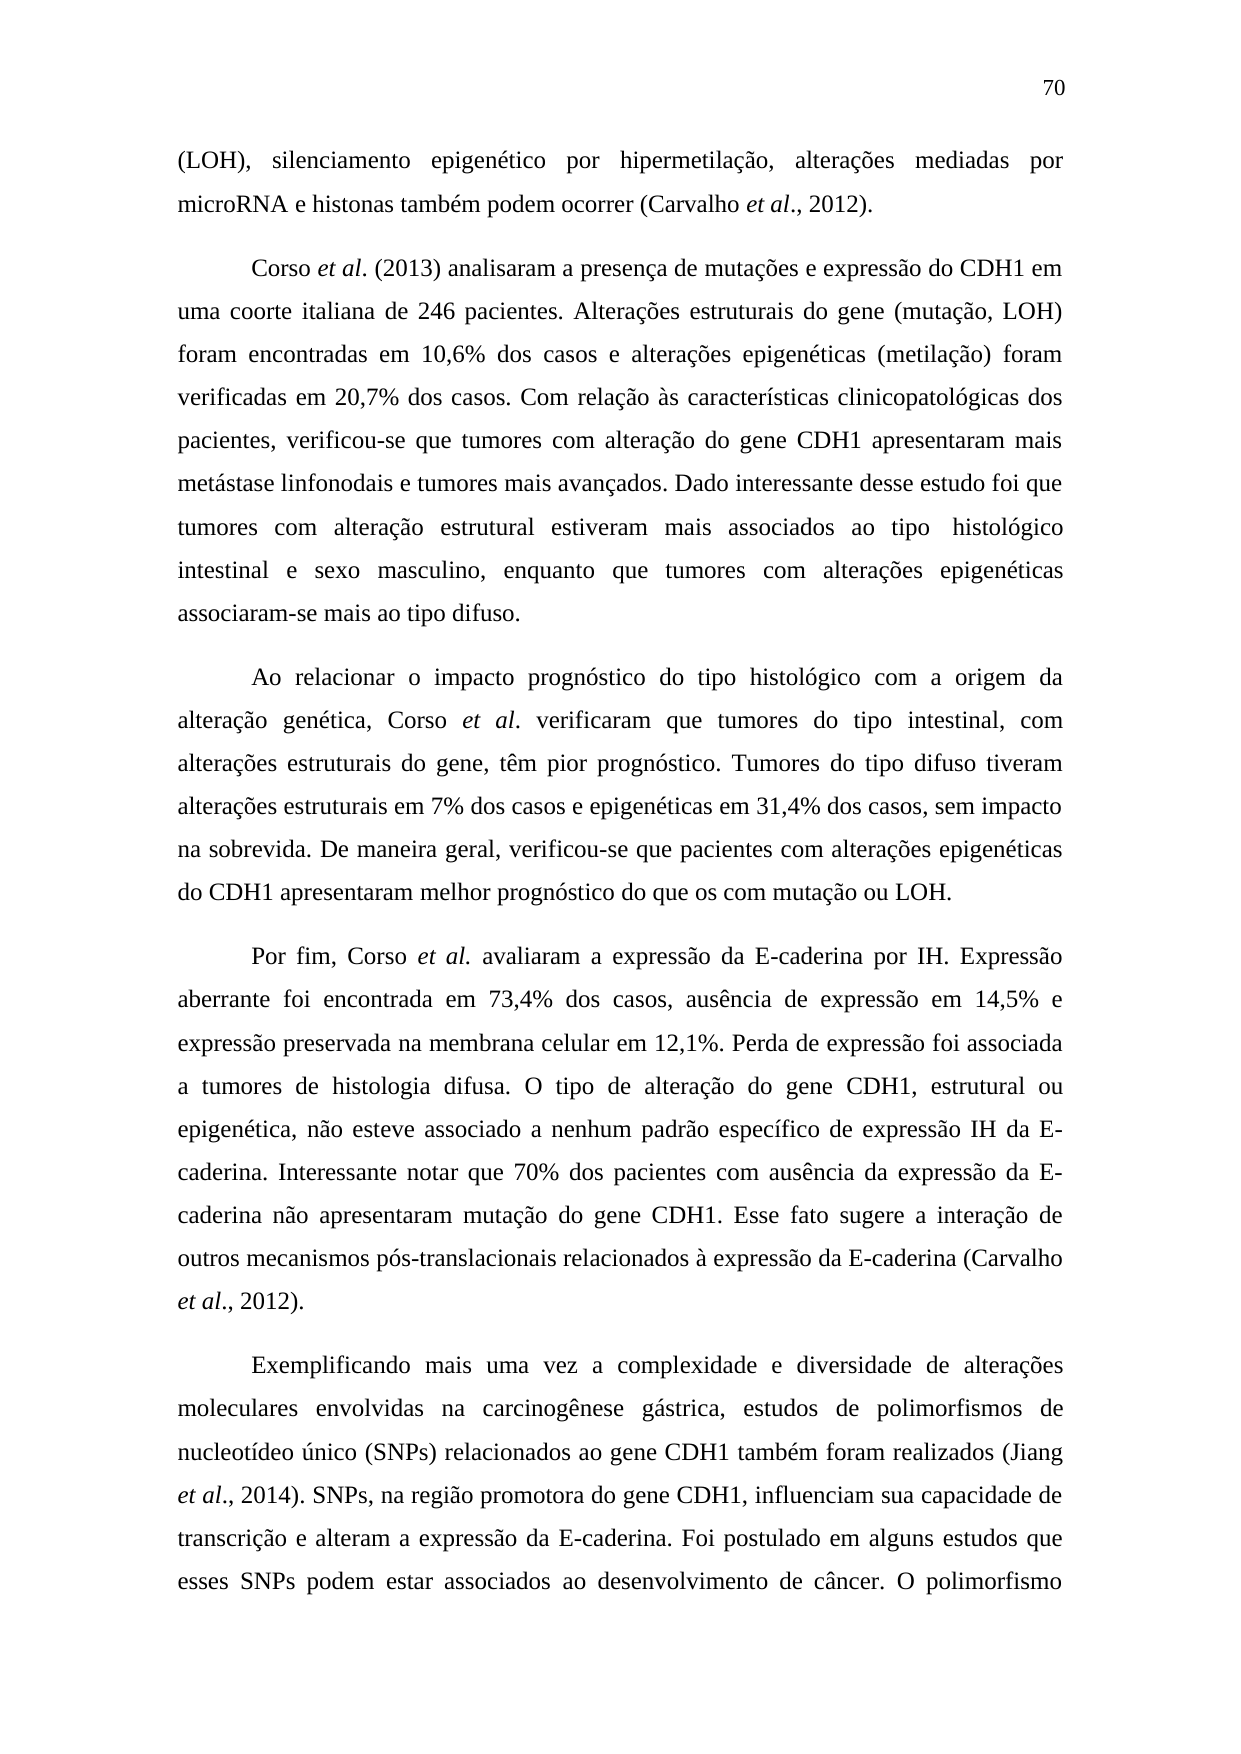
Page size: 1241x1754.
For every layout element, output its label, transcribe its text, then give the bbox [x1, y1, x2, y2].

text Exemplificando mais uma vez a complexidade e diversidade de alterações moleculares envolvidas na carcinogênese gástrica, estudos de polimorfismos de nucleotídeo único (SNPs) relacionados ao gene CDH1 também foram realizados (Jiang et al., 2014). SNPs, na região promotora do gene CDH1, influenciam sua capacidade de transcrição e alteram a expressão da E-caderina. Foi postulado em alguns estudos que esses SNPs podem estar associados ao desenvolvimento de câncer. O polimorfismo [177, 1350, 1064, 1595]
text (LOH), silenciamento epigenético por hipermetilação, alterações mediadas por microRNA e histonas também podem ocorrer (Carvalho et al., 2012). [177, 146, 1063, 218]
text Ao relacionar o impacto prognóstico do tipo histológico com a origem da alteração genética, Corso et al. verificaram que tumores do tipo intestinal, com alterações estruturais do gene, têm pior prognóstico. Tumores do tipo difuso tiveram alterações estruturais em 7% dos casos e epigenéticas em 31,4% dos casos, sem impacto na sobrevida. De maneira geral, verificou-se que pacientes com alterações epigenéticas do CDH1 apresentaram melhor prognóstico do que os com mutação ou LOH. [177, 662, 1063, 906]
text Corso et al. (2013) analisaram a presença de mutações e expressão do CDH1 em uma coorte italiana de 246 pacientes. Alterações estruturais do gene (mutação, LOH) foram encontradas em 10,6% dos casos e alterações epigenéticas (metilação) foram verificadas em 20,7% dos casos. Com relação às características clinicopatológicas dos pacientes, verificou-se que tumores com alteração do gene CDH1 apresentaram mais metástase linfonodais e tumores mais avançados. Dado interessante desse estudo foi que tumores com alteração estrutural estiveram mais associados ao tipo histológico intestinal e sexo masculino, enquanto que tumores com alterações epigenéticas associaram-se mais ao tipo difuso. [177, 253, 1063, 627]
text Por fim, Corso et al. avaliaram a expressão da E-caderina por IH. Expressão aberrante foi encontrada em 73,4% dos casos, ausência de expressão em 14,5% e expressão preservada na membrana celular em 12,1%. Perda de expressão foi associada a tumores de histologia difusa. O tipo de alteração do gene CDH1, estrutural ou epigenética, não esteve associado a nenhum padrão específico de expressão IH da E- caderina. Interessante notar que 70% dos pacientes com ausência da expressão da E- caderina não apresentaram mutação do gene CDH1. Esse fato sugere a interação de outros mecanismos pós-translacionais relacionados à expressão da E-caderina (Carvalho et al., 2012). [177, 941, 1063, 1315]
